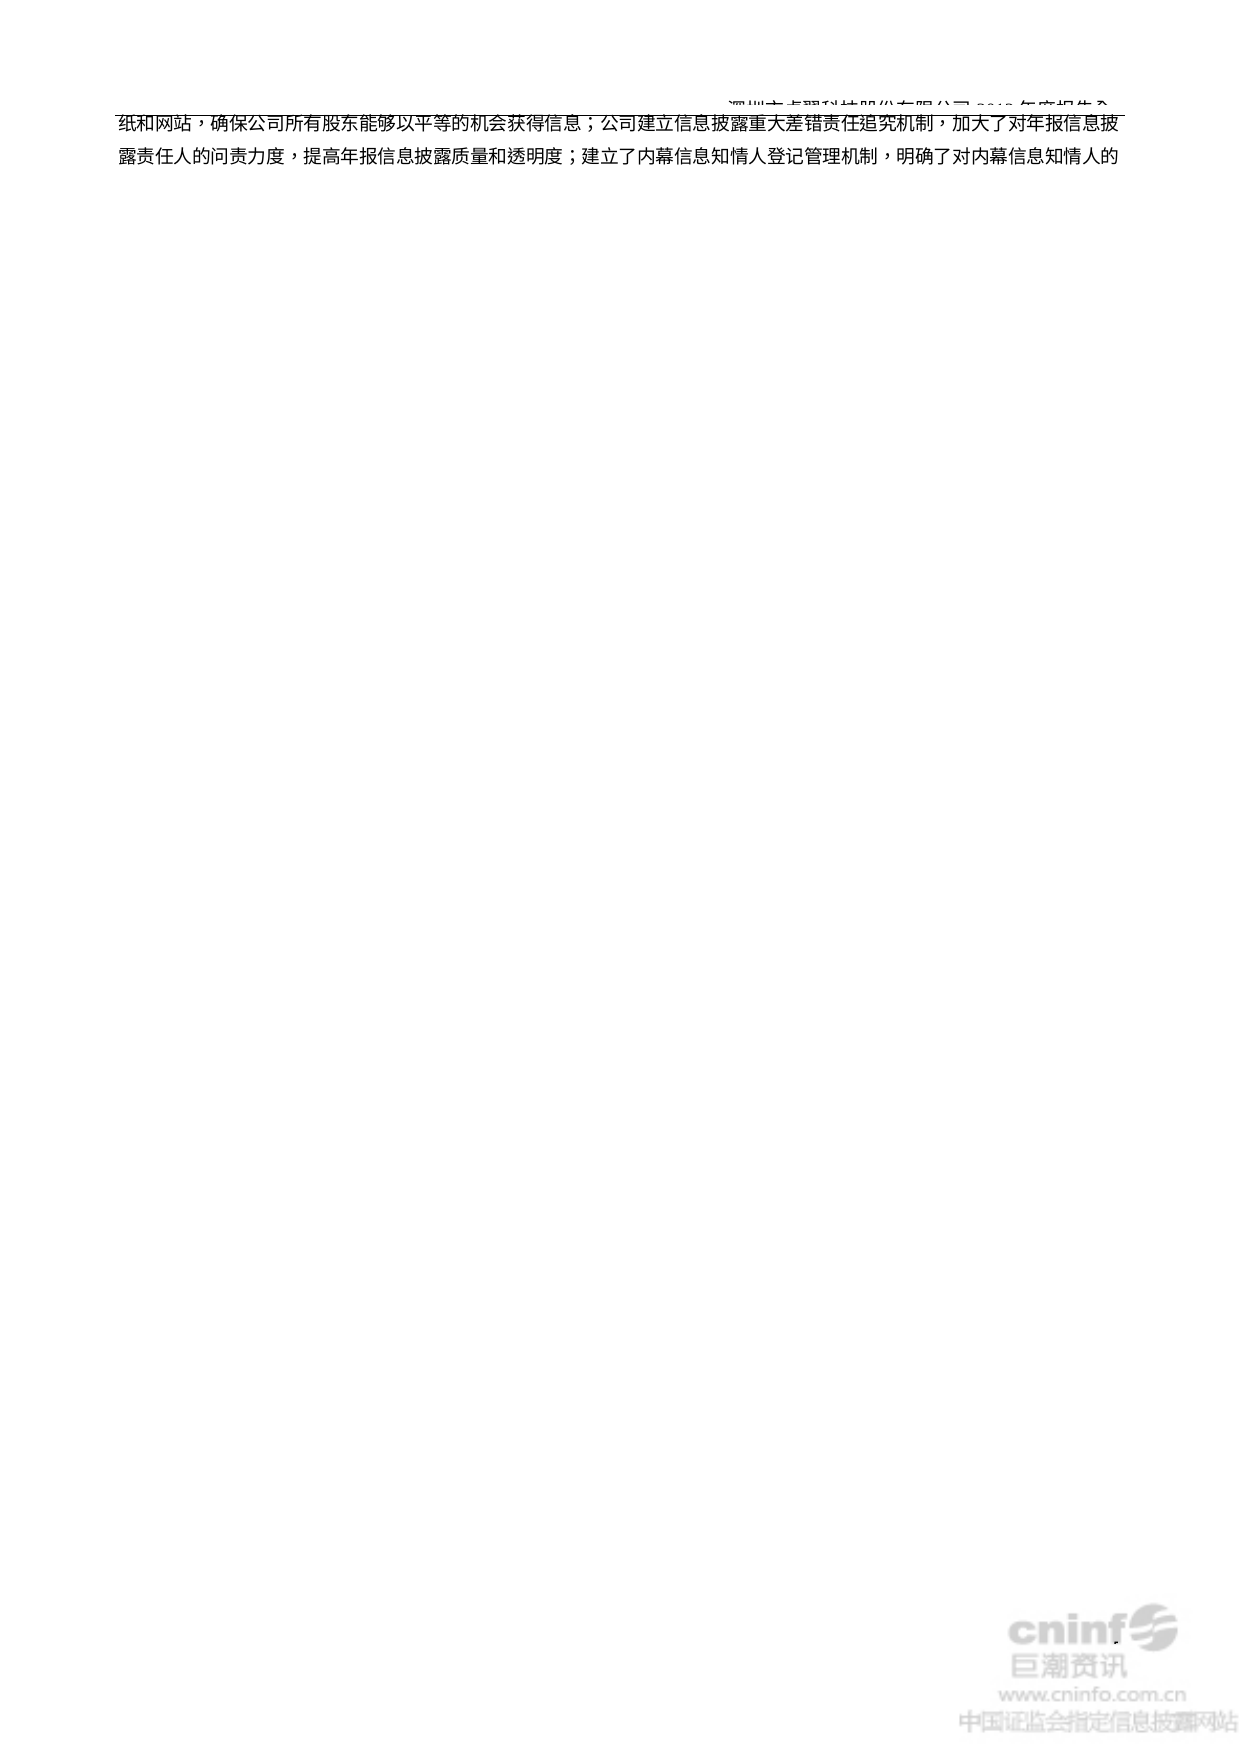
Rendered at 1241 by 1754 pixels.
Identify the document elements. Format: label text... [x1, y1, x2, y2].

picture [958, 1593, 1241, 1754]
